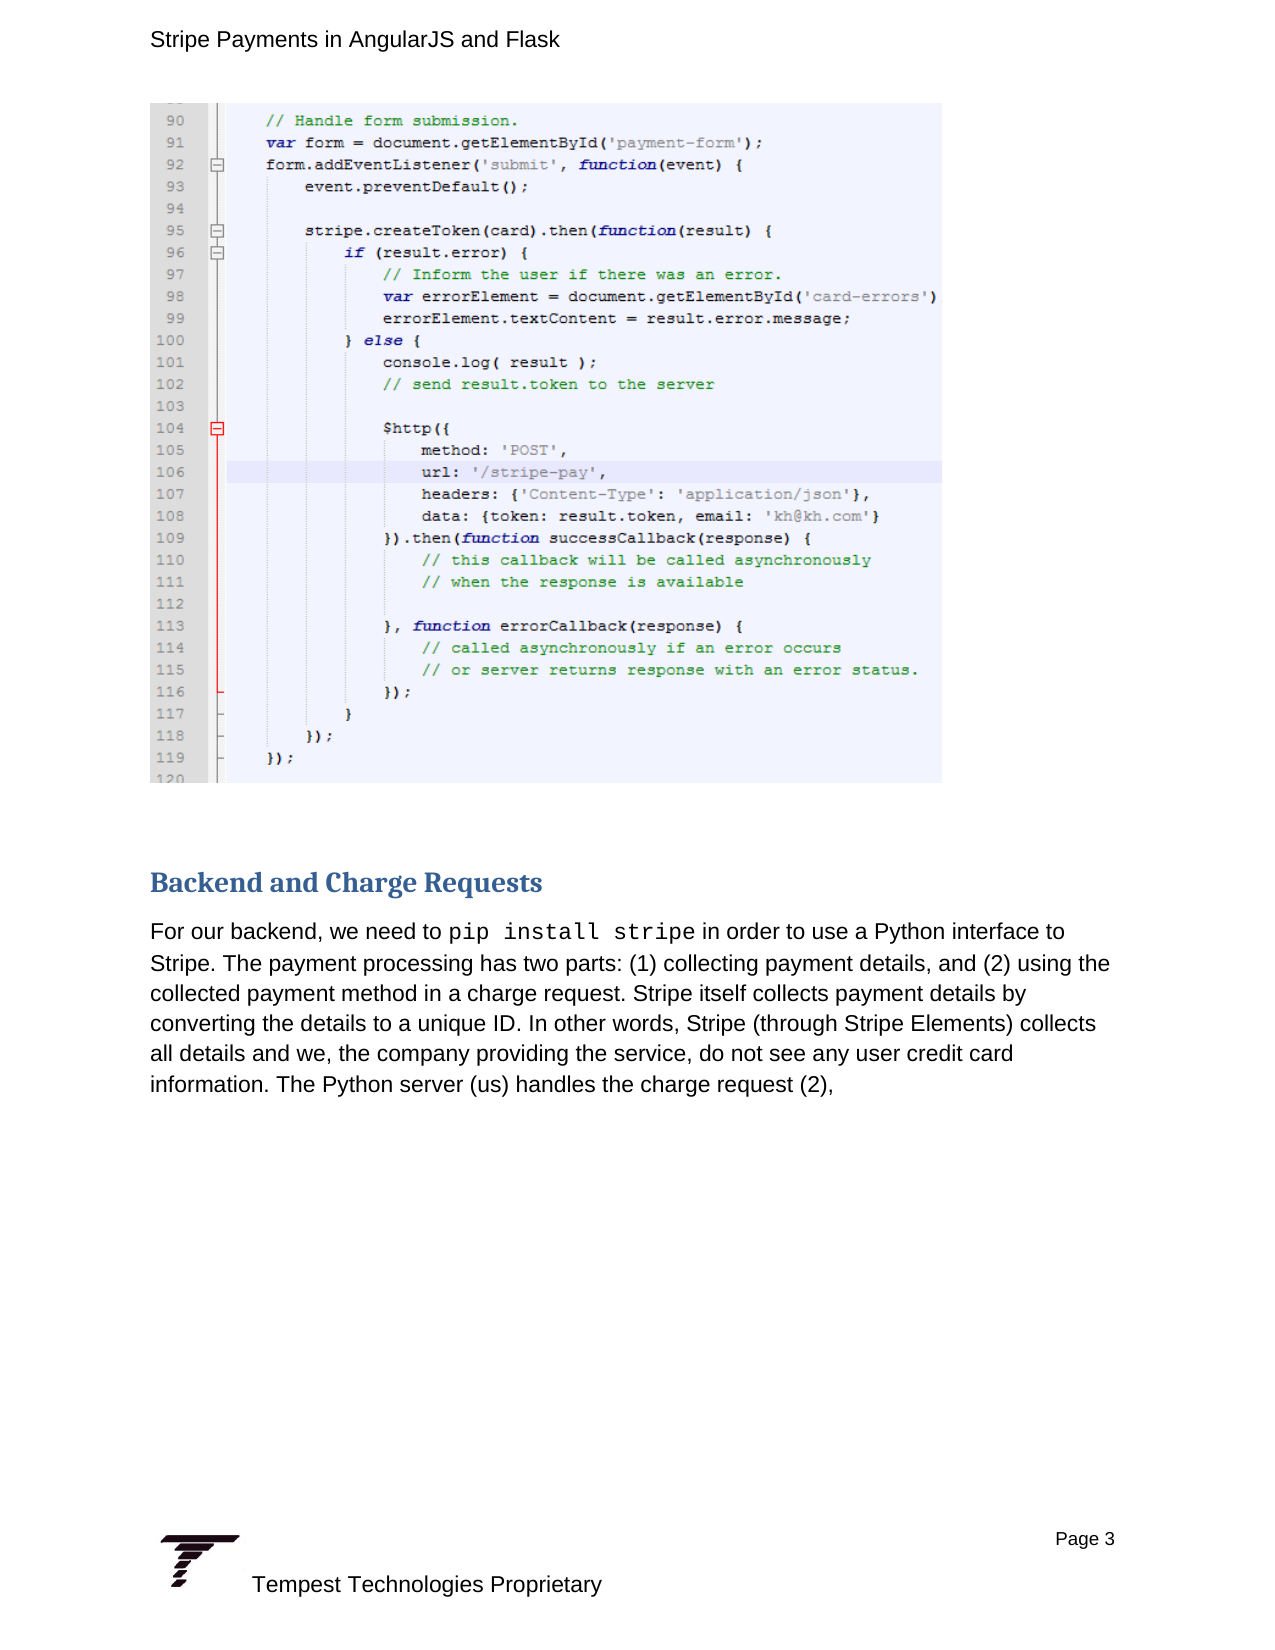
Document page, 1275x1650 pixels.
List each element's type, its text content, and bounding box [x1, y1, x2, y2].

text For our backend, we need to pip install stripe in order to use a Python interface to Stripe. The payment processing has two parts: (1) collecting payment details, and (2) using the collected payment method in a charge request. Stripe itself collects payment details by converting the details to a unique ID. In other words, Stripe (through Stripe Elements) collects all details and we, the company providing the service, do not see any user credit card information. The Python server (us) handles the charge request (2), [150, 918, 1125, 1097]
picture [150, 103, 943, 783]
subtitle Backend and Charge Requests [150, 867, 1125, 900]
picture [152, 1529, 246, 1592]
